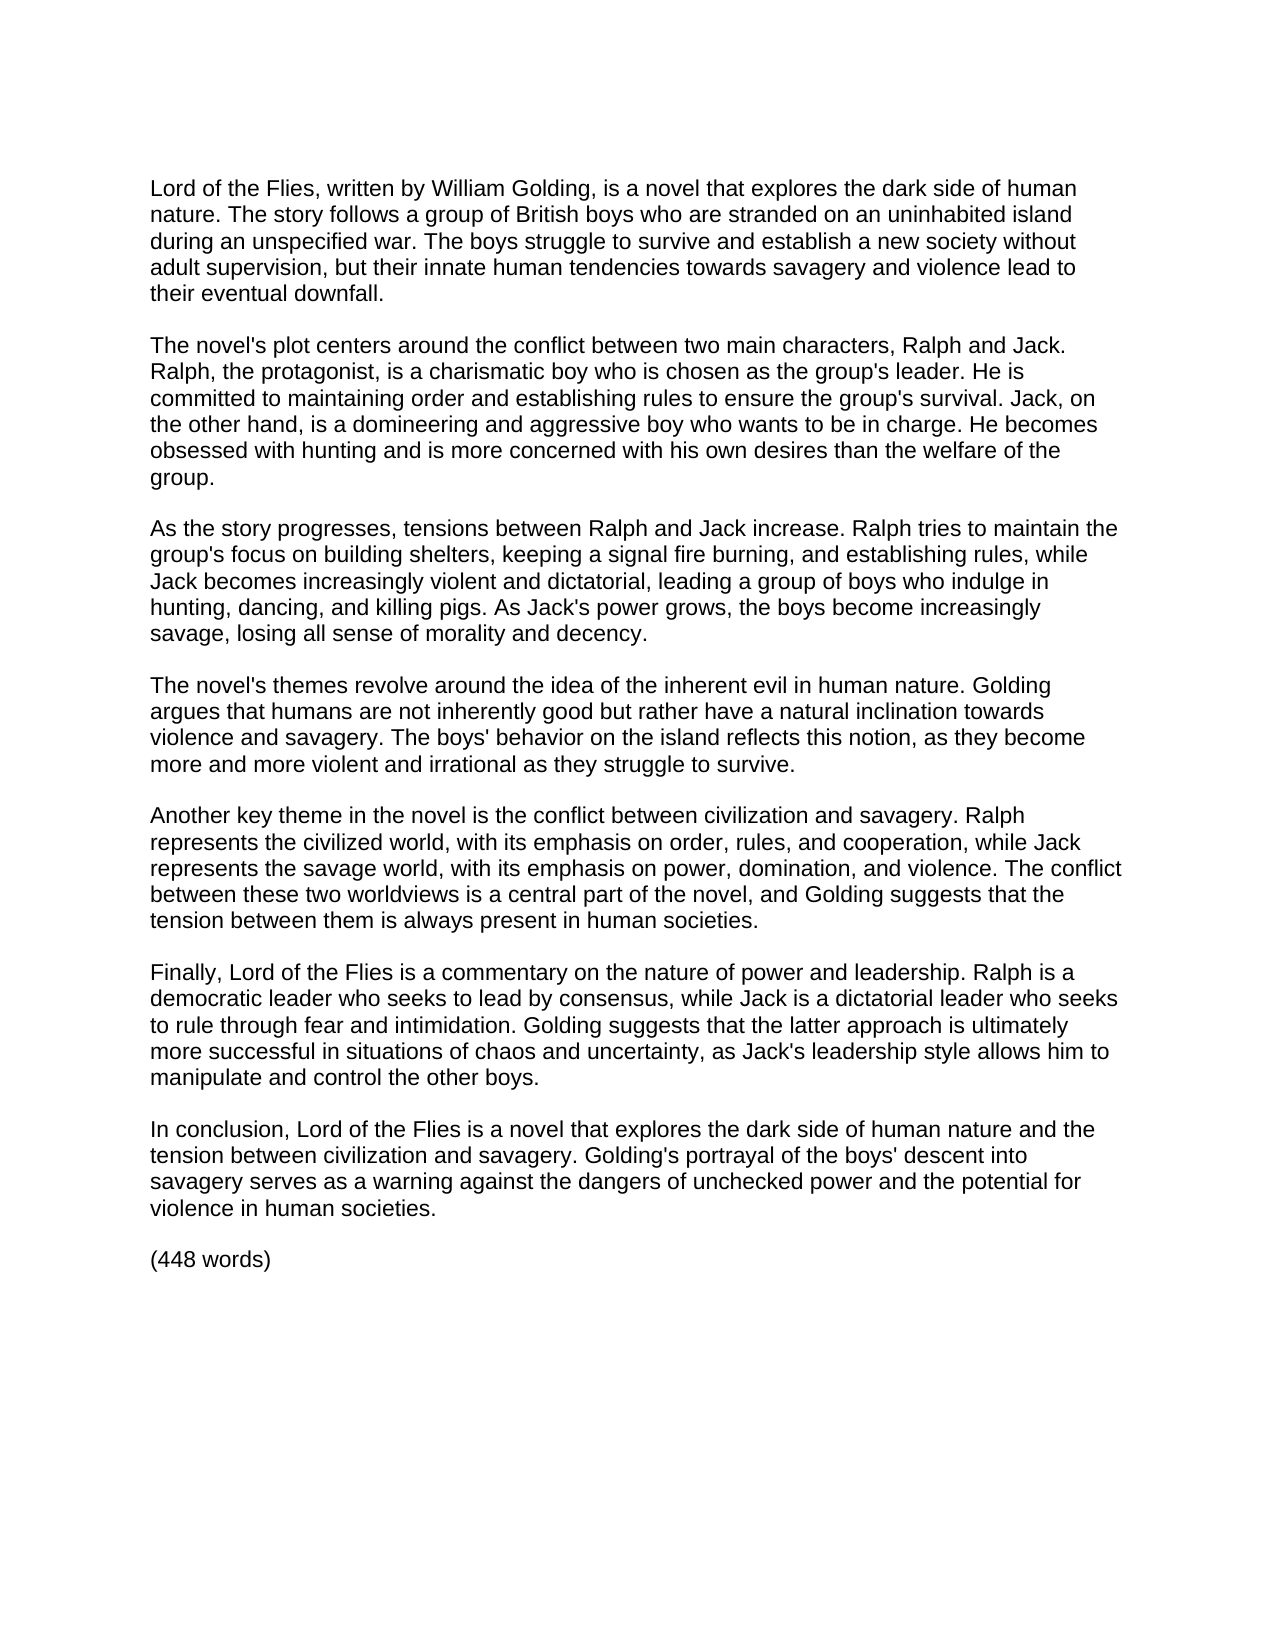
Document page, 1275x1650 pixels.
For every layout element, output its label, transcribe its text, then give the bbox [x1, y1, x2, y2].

text As the story progresses, tensions between Ralph and Jack increase. Ralph tries to maintain the group's focus on building shelters, keeping a signal fire burning, and establishing rules, while Jack becomes increasingly violent and dictatorial, leading a group of boys who indulge in hunting, dancing, and killing pigs. As Jack's power grows, the boys become increasingly savage, losing all sense of morality and decency. [150, 515, 1125, 647]
text The novel's themes revolve around the idea of the inherent evil in human nature. Golding argues that humans are not inherently good but rather have a natural inclination towards violence and savagery. The boys' behavior on the island reflects this notion, as they become more and more violent and irrational as they struggle to survive. [150, 672, 1125, 777]
text The novel's plot centers around the conflict between two main characters, Ralph and Jack. Ralph, the protagonist, is a charismatic boy who is chosen as the group's leader. He is committed to maintaining order and establishing rules to ensure the group's survival. Jack, on the other hand, is a domineering and aggressive boy who wants to be in charge. He becomes obsessed with hunting and is more concerned with his own desires than the welfare of the group. [150, 332, 1125, 490]
text In conclusion, Lord of the Flies is a novel that explores the dark side of human nature and the tension between civilization and savagery. Golding's portrayal of the boys' descent into savagery serves as a warning against the dangers of unchecked power and the potential for violence in human societies. [150, 1116, 1125, 1221]
text (448 words) [150, 1246, 1125, 1272]
text Finally, Lord of the Flies is a commentary on the nature of power and leadership. Ralph is a democratic leader who seeks to lead by consensus, while Jack is a dictatorial leader who seeks to rule through fear and intimidation. Golding suggests that the latter approach is ultimately more successful in situations of chaos and uncertainty, as Jack's leadership style allows him to manipulate and control the other boys. [150, 959, 1125, 1091]
text Lord of the Flies, written by William Golding, is a novel that explores the dark side of human nature. The story follows a group of British boys who are stranded on an uninhabited island during an unspecified war. The boys struggle to survive and establish a new society without adult supervision, but their innate human tendencies towards savagery and violence lead to their eventual downfall. [150, 175, 1125, 307]
text Another key theme in the novel is the conflict between civilization and savagery. Ralph represents the civilized world, with its emphasis on order, rules, and cooperation, while Jack represents the savage world, with its emphasis on power, domination, and violence. The conflict between these two worldviews is a central part of the novel, and Golding suggests that the tension between them is always present in human societies. [150, 802, 1125, 934]
